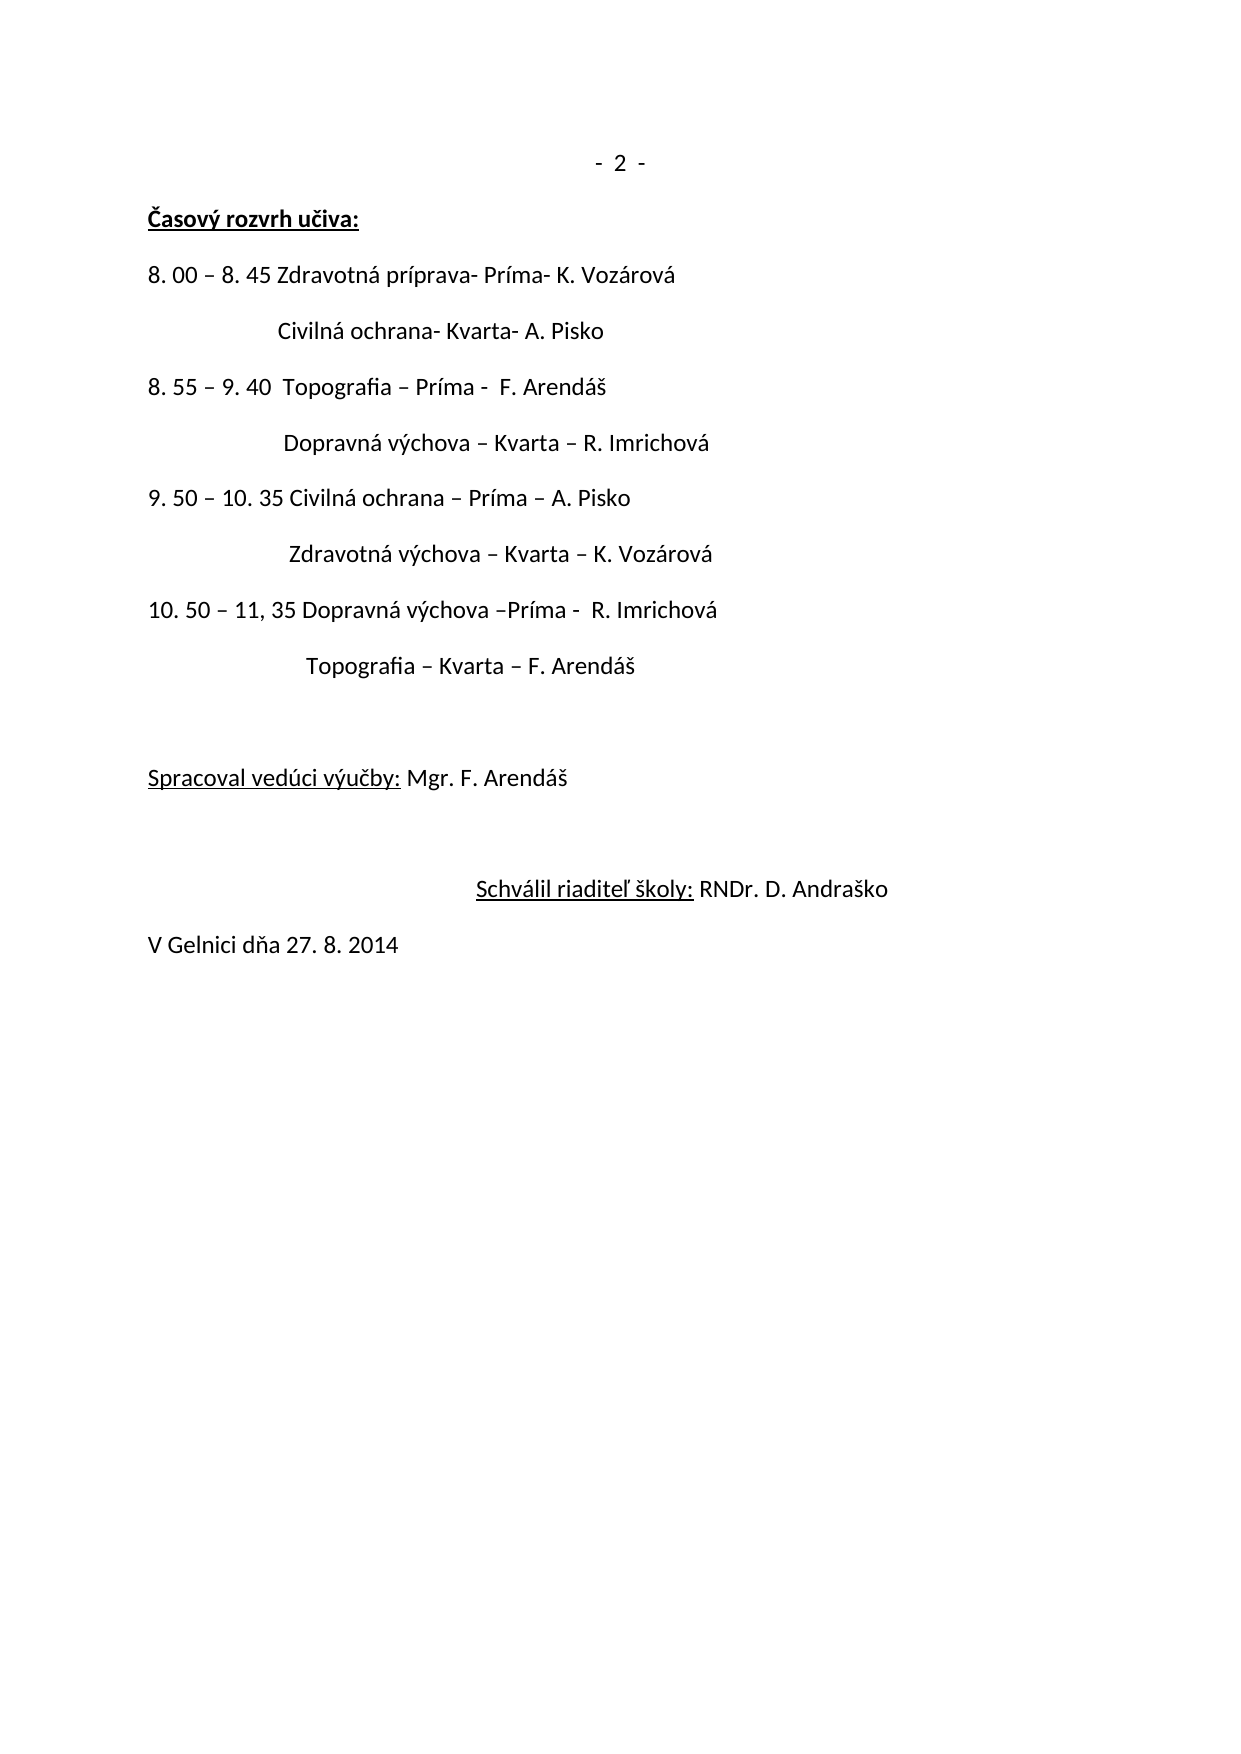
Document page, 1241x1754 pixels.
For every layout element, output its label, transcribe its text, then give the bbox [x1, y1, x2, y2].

text 8. 55 – 9. 40 Topografia – Príma - F. Arendáš [148, 371, 1093, 401]
text Topografia – Kvarta – F. Arendáš [148, 650, 1093, 681]
text Schválil riaditeľ školy: RNDr. D. Andraško [148, 873, 1093, 904]
text 9. 50 – 10. 35 Civilná ochrana – Príma – A. Pisko [148, 483, 1093, 513]
text - 2 - [148, 148, 1093, 178]
text Civilná ochrana- Kvarta- A. Pisko [148, 315, 1093, 346]
text Spracoval vedúci výučby: Mgr. F. Arendáš [148, 762, 1093, 792]
text 8. 00 – 8. 45 Zdravotná príprava- Príma- K. Vozárová [148, 259, 1093, 290]
text V Gelnici dňa 27. 8. 2014 [148, 929, 1093, 960]
text Zdravotná výchova – Kvarta – K. Vozárová [148, 538, 1093, 569]
text 10. 50 – 11, 35 Dopravná výchova –Príma - R. Imrichová [148, 594, 1093, 625]
text Dopravná výchova – Kvarta – R. Imrichová [148, 427, 1093, 457]
text Časový rozvrh učiva: [148, 203, 1093, 234]
